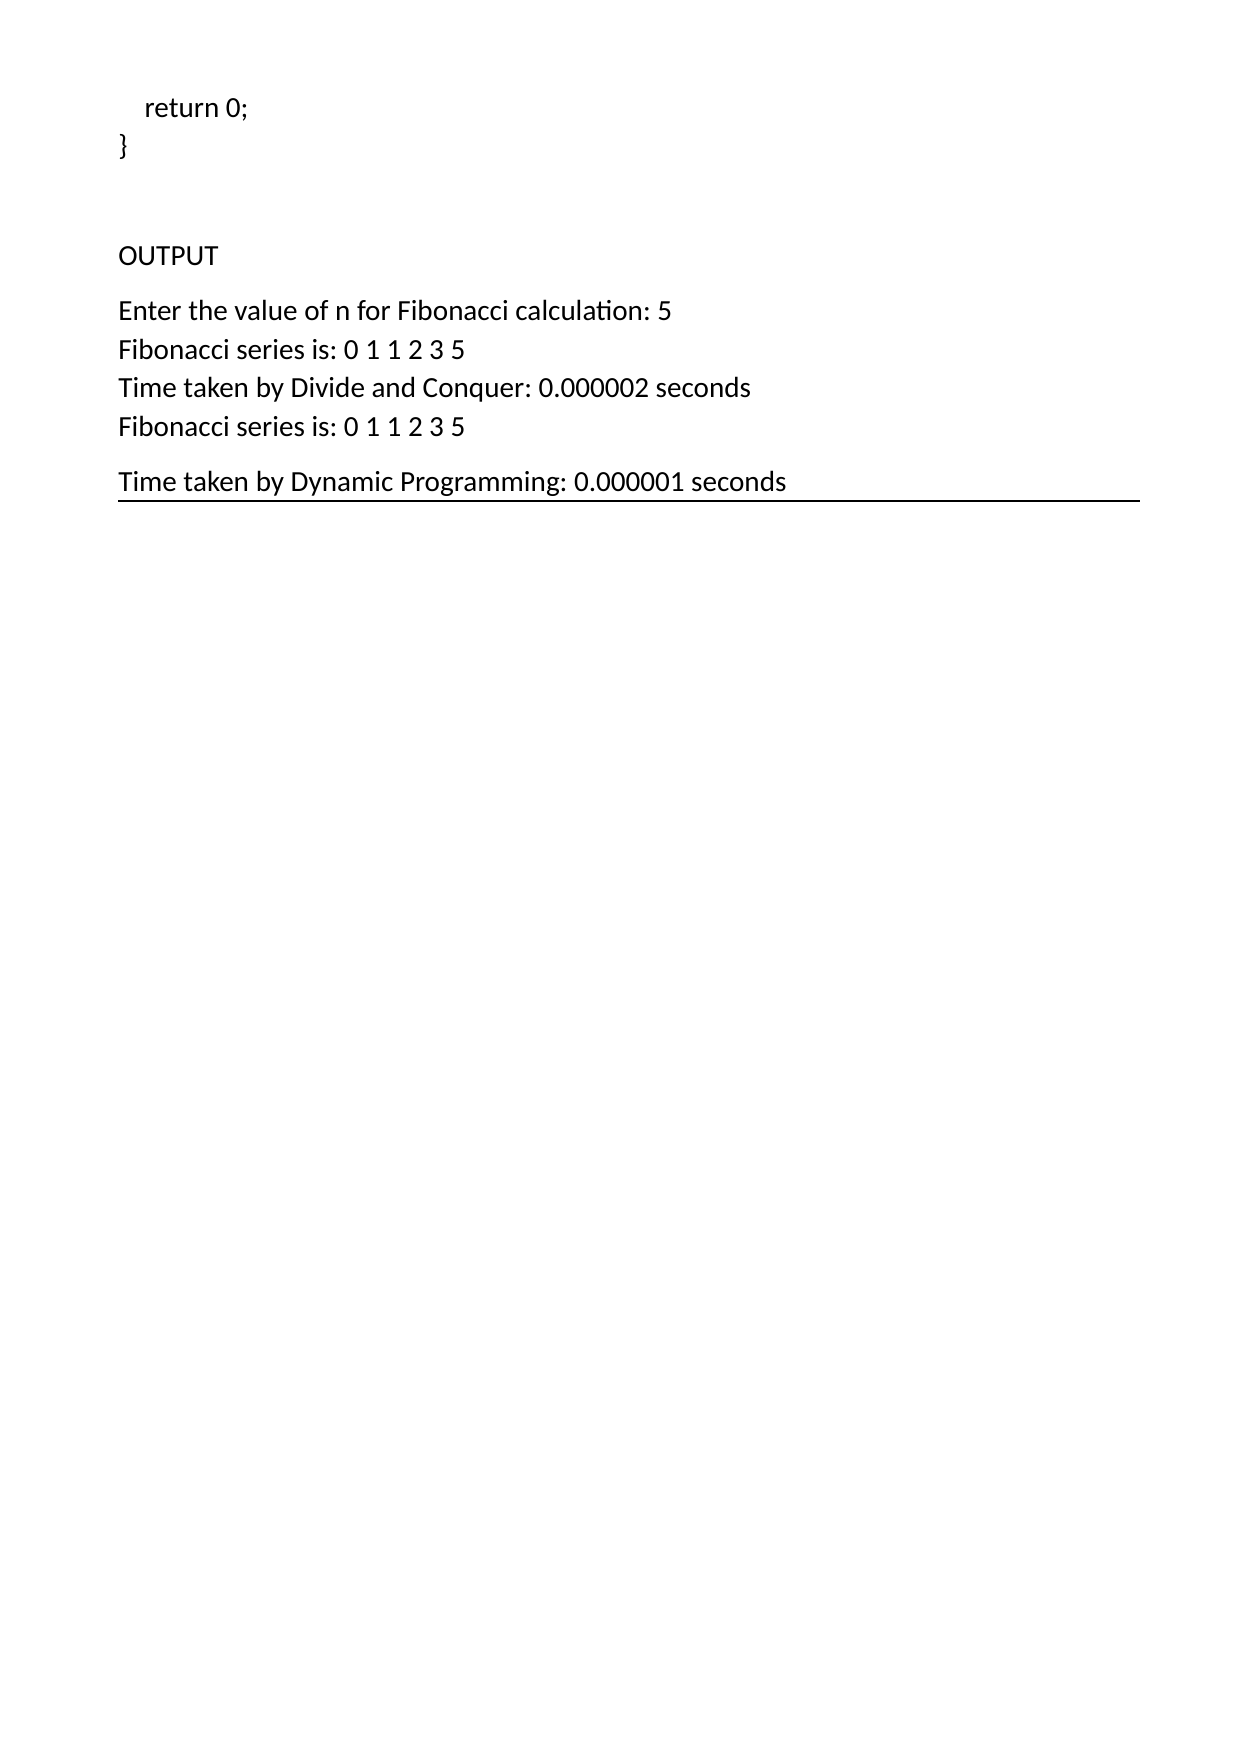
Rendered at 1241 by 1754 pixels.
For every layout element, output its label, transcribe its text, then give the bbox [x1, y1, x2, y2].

text Time taken by Dynamic Programming: 0.000001 seconds [118, 463, 1140, 500]
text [118, 89, 1140, 163]
text Enter the value of n for Fibonacci calculation: 5 Fibonacci series is: 0 1 1 2 3 5 Time taken by Divide and Conquer: 0.000002 seconds Fibonacci series is: 0 1 1 2 3 5 [118, 292, 1140, 443]
text OUTPUT [118, 237, 1140, 273]
